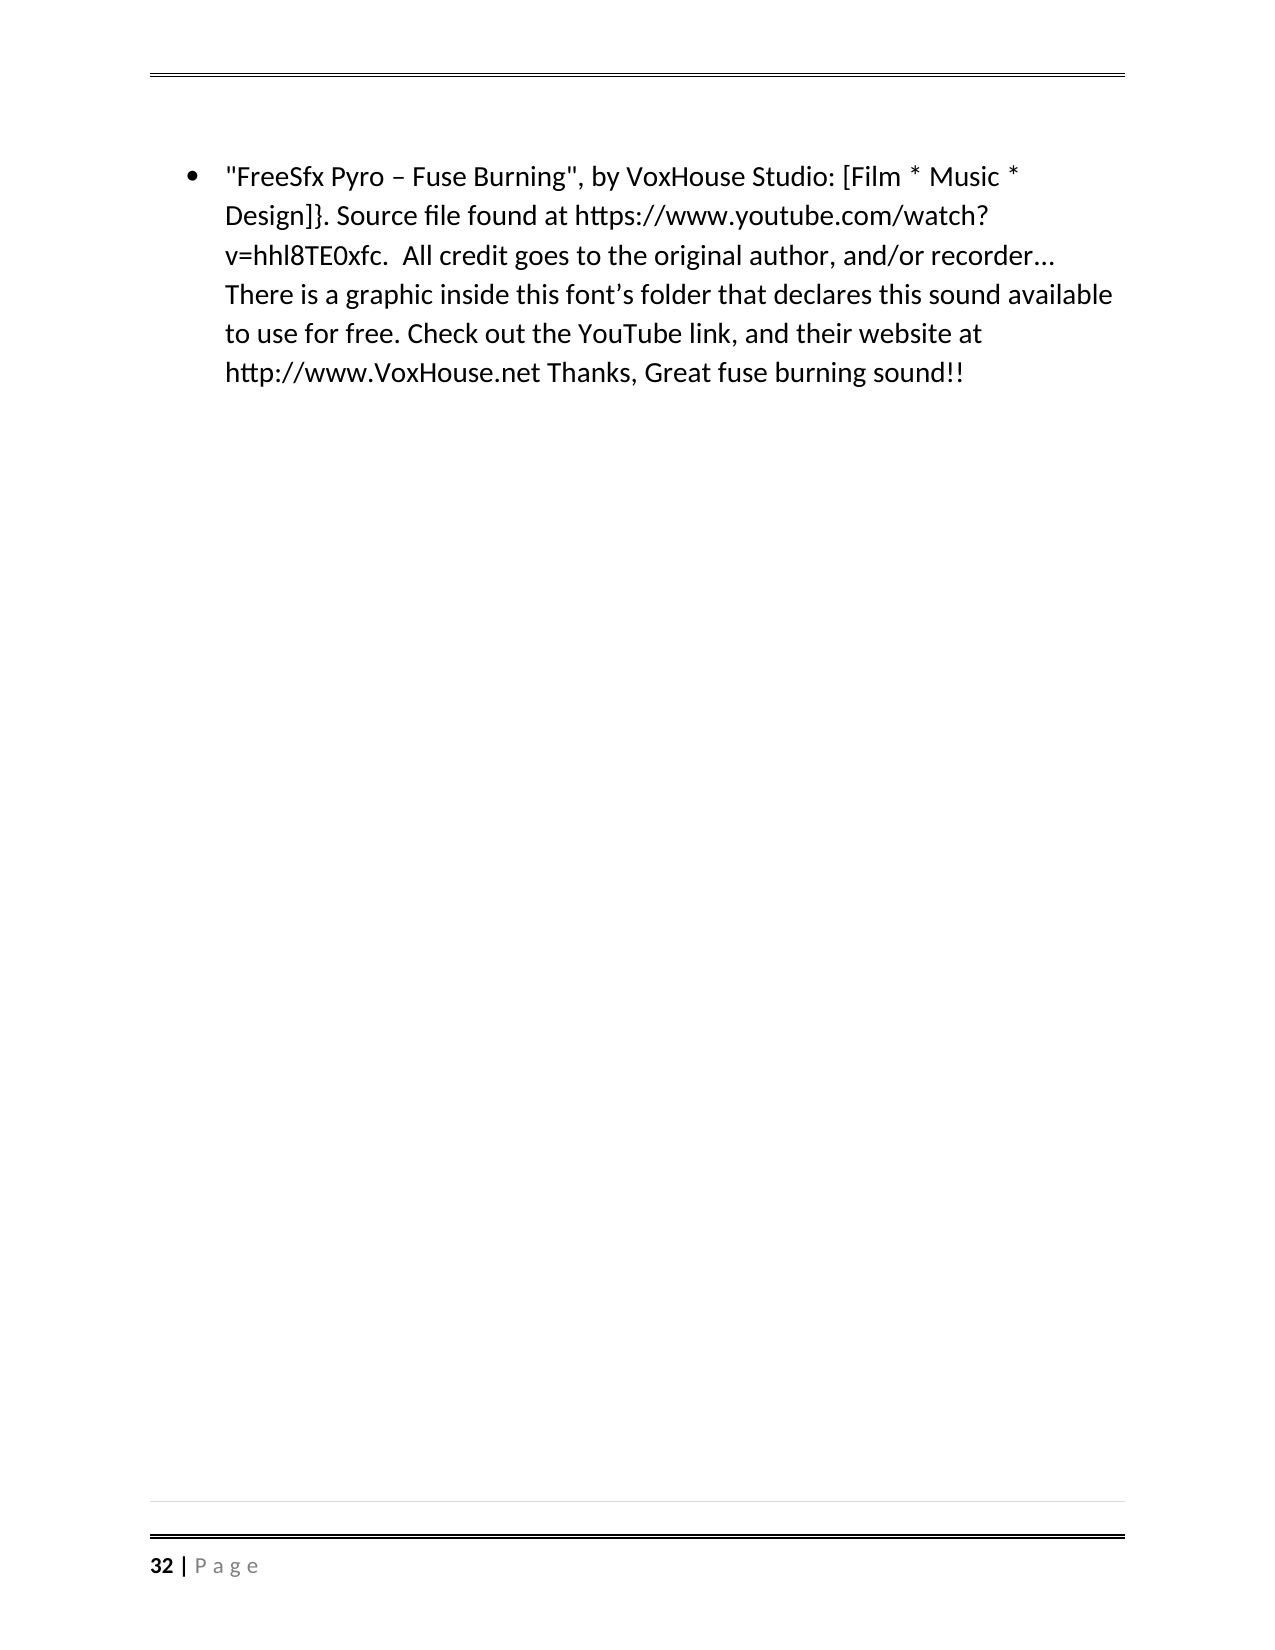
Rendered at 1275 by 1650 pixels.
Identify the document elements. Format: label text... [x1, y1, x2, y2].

list "FreeSfx Pyro – Fuse Burning", by VoxHouse Studio: [Film * Music * Design]}. Source file found at https://www.youtube.com/watch?v=hhl8TE0xfc. All credit goes to the original author, and/or recorder... There is a graphic inside this font’s folder that declares this sound available to use for free. Check out the YouTube link, and their website at http://www.VoxHouse.net Thanks, Great fuse burning sound!! [187, 158, 1125, 390]
